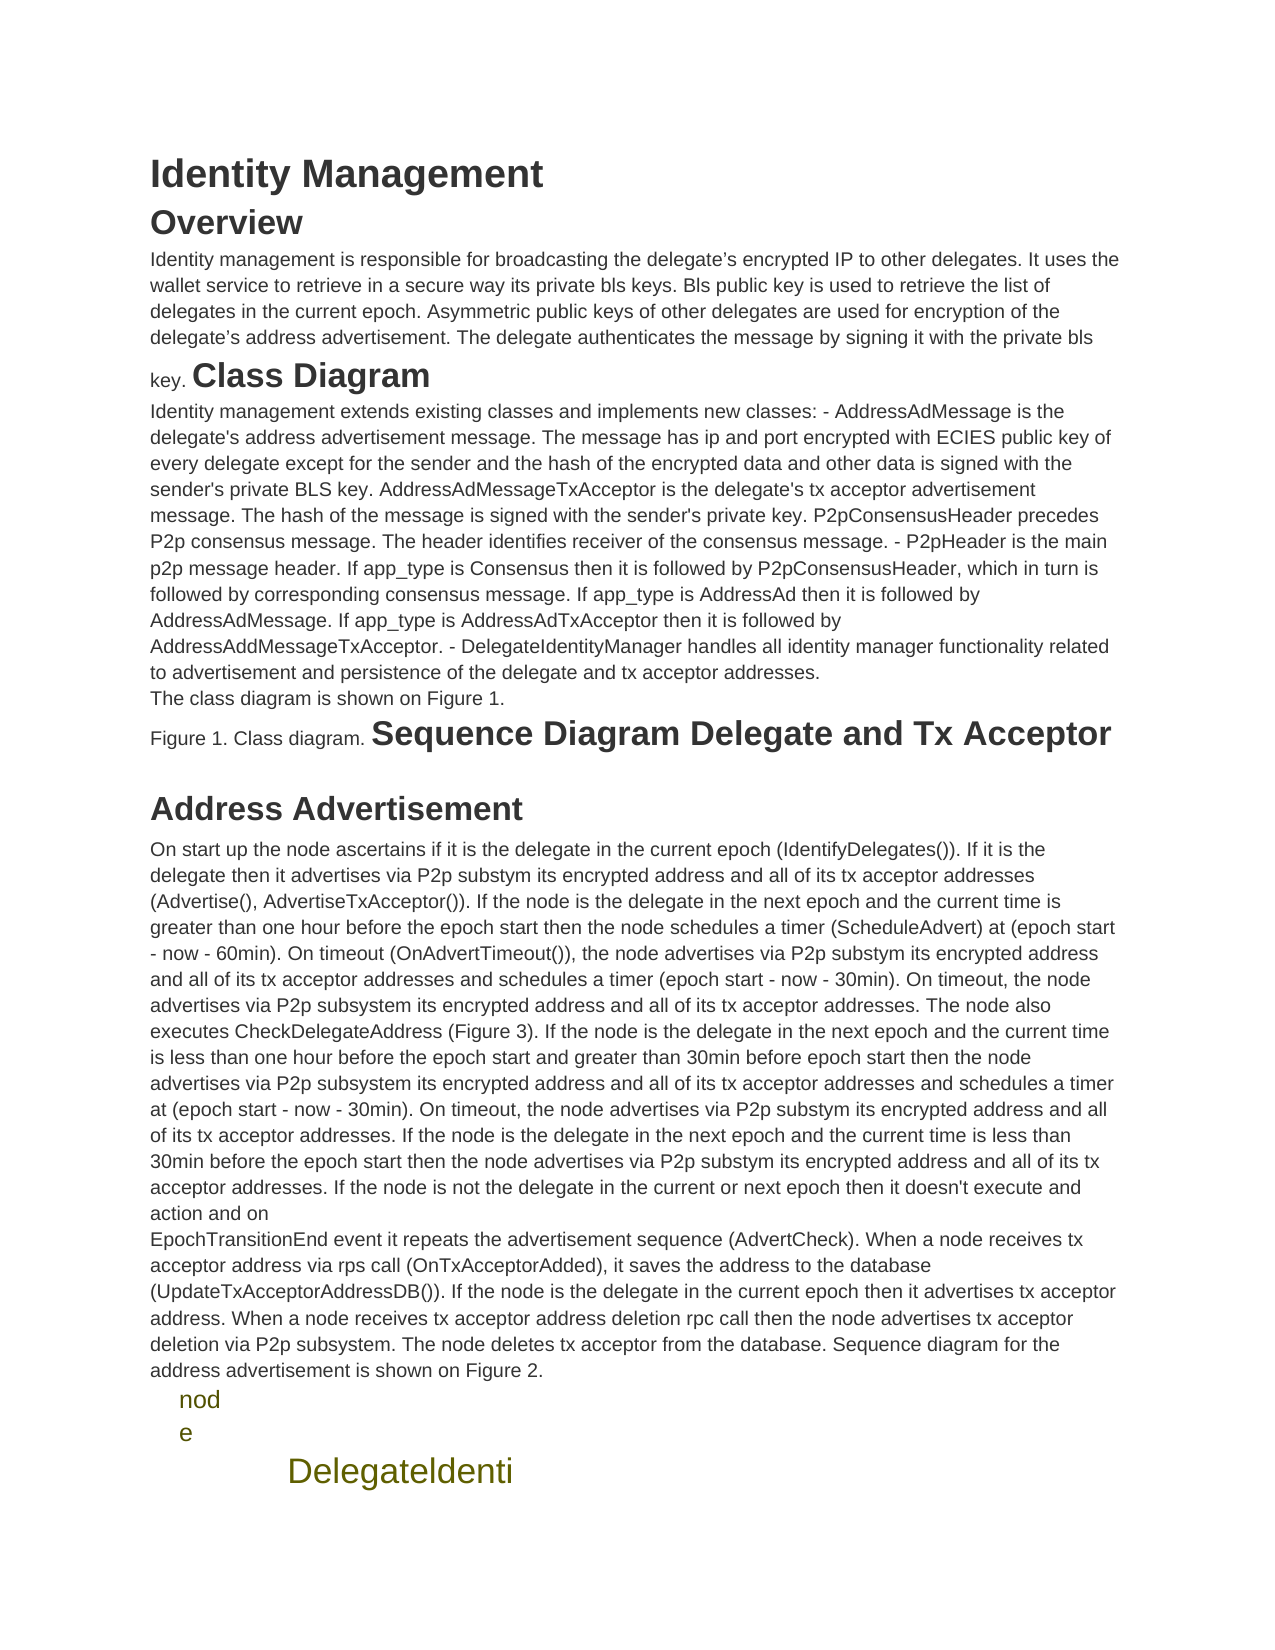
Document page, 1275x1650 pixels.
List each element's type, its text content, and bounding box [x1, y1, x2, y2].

text The class diagram is shown on Figure 1. [150, 687, 1125, 709]
text Identity Management [150, 150, 1125, 196]
text Identity management extends existing classes and implements new classes: - AddressAdMessage is the delegate's address advertisement message. The message has ip and port encrypted with ECIES public key of every delegate except for the sender and the hash of the encrypted data and other data is signed with the sender's private BLS key. AddressAdMessageTxAcceptor is the delegate's tx acceptor advertisement message. The hash of the message is signed with the sender's private key. P2pConsensusHeader precedes P2p consensus message. The header identifies receiver of the consensus message. - P2pHeader is the main p2p message header. If app_type is Consensus then it is followed by P2pConsensusHeader, which in turn is followed by corresponding consensus message. If app_type is AddressAd then it is followed by AddressAdMessage. If app_type is AddressAdTxAcceptor then it is followed by AddressAddMessageTxAcceptor. - DelegateIdentityManager handles all identity manager functionality related to advertisement and persistence of the delegate and tx acceptor addresses. [150, 400, 1125, 683]
text Identity management is responsible for broadcasting the delegate’s encrypted IP to other delegates. It uses the wallet service to retrieve in a secure way its private bls keys. Bls public key is used to retrieve the list of delegates in the current epoch. Asymmetric public keys of other delegates are used for encryption of the delegate’s address advertisement. The delegate authenticates the message by signing it with the private bls key. Class Diagram [150, 248, 1125, 394]
text On start up the node ascertains if it is the delegate in the current epoch (IdentifyDelegates()). If it is the delegate then it advertises via P2p substym its encrypted address and all of its tx acceptor addresses (Advertise(), AdvertiseTxAcceptor()). If the node is the delegate in the next epoch and the current time is greater than one hour before the epoch start then the node schedules a timer (ScheduleAdvert) at (epoch start - now - 60min). On timeout (OnAdvertTimeout()), the node advertises via P2p substym its encrypted address and all of its tx acceptor addresses and schedules a timer (epoch start - now - 30min). On timeout, the node advertises via P2p subsystem its encrypted address and all of its tx acceptor addresses. The node also executes CheckDelegateAddress (Figure 3). If the node is the delegate in the next epoch and the current time is less than one hour before the epoch start and greater than 30min before epoch start then the node advertises via P2p subsystem its encrypted address and all of its tx acceptor addresses and schedules a timer at (epoch start - now - 30min). On timeout, the node advertises via P2p substym its encrypted address and all of its tx acceptor addresses. If the node is the delegate in the next epoch and the current time is less than 30min before the epoch start then the node advertises via P2p substym its encrypted address and all of its tx acceptor addresses. If the node is not the delegate in the current or next epoch then it doesn't execute and action and on [150, 838, 1125, 1225]
text node [179, 1384, 223, 1446]
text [287, 1451, 517, 1491]
text Figure 1. Class diagram. Sequence Diagram Delegate and Tx Acceptor Address Advertisement [150, 713, 1125, 828]
text Overview [150, 202, 1125, 242]
text EpochTransitionEnd event it repeats the advertisement sequence (AdvertCheck). When a node receives tx acceptor address via rps call (OnTxAcceptorAdded), it saves the address to the database (UpdateTxAcceptorAddressDB()). If the node is the delegate in the current epoch then it advertises tx acceptor address. When a node receives tx acceptor address deletion rpc call then the node advertises tx acceptor deletion via P2p subsystem. The node deletes tx acceptor from the database. Sequence diagram for the address advertisement is shown on Figure 2. [150, 1228, 1125, 1381]
